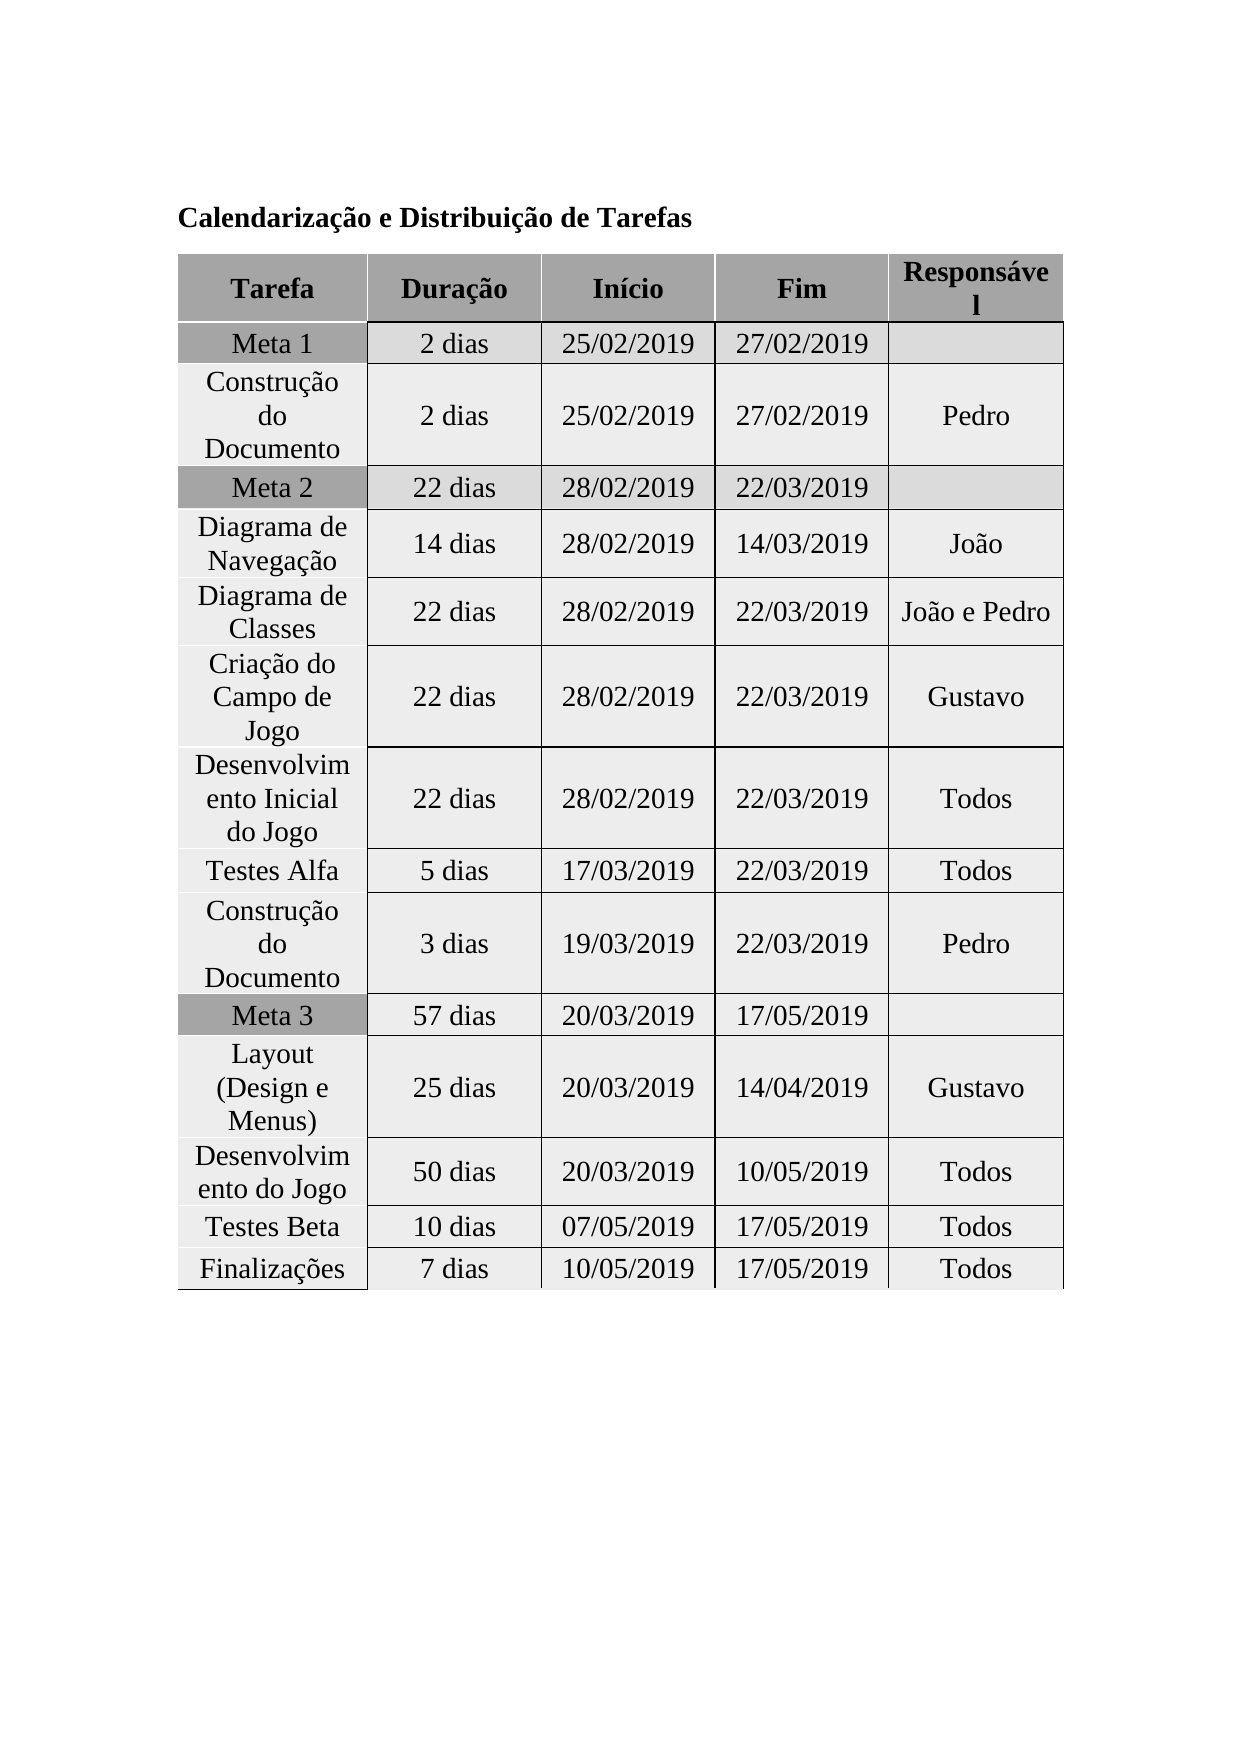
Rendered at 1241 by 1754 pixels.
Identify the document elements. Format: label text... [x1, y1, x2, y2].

table_cell 14/04/2019 [716, 1036, 888, 1137]
table_cell [889, 466, 1063, 508]
table_cell 20/03/2019 [542, 1138, 714, 1205]
table_cell Testes Beta [178, 1206, 367, 1247]
table_cell 22 dias [368, 646, 541, 746]
table_cell 20/03/2019 [542, 1036, 714, 1137]
table_cell 7 dias [368, 1248, 541, 1289]
table_cell Desenvolvimento do Jogo [178, 1138, 367, 1205]
table_header Fim [716, 254, 888, 321]
table_cell 2 dias [368, 364, 541, 465]
table_cell Todos [889, 1248, 1063, 1289]
table_cell 22/03/2019 [716, 849, 888, 892]
table_cell [889, 323, 1063, 363]
table_header Tarefa [178, 254, 367, 321]
text Calendarização e Distribuição de Tarefas [177, 200, 1063, 234]
table_cell Construção do Documento [178, 364, 367, 465]
table_cell Todos [889, 748, 1063, 848]
table_cell Diagrama de Classes [178, 578, 367, 645]
table_cell Criação do Campo de Jogo [178, 646, 367, 746]
table_cell 22/03/2019 [716, 748, 888, 848]
table_cell 22/03/2019 [716, 646, 888, 746]
table_cell Todos [889, 849, 1063, 892]
table_cell Construção do Documento [178, 893, 367, 993]
table_cell 17/05/2019 [716, 1206, 888, 1247]
table_cell Todos [889, 1206, 1063, 1247]
table_cell 19/03/2019 [542, 893, 714, 993]
table_cell 10/05/2019 [541, 1248, 715, 1289]
table_cell Gustavo [889, 646, 1063, 746]
table_cell 57 dias [368, 994, 541, 1035]
table_cell 14/03/2019 [716, 510, 888, 577]
table_cell 17/05/2019 [715, 1248, 889, 1289]
table_cell 28/02/2019 [542, 578, 714, 645]
table_cell 10 dias [368, 1206, 541, 1247]
table_cell 22/03/2019 [716, 466, 888, 508]
table_cell 20/03/2019 [542, 994, 714, 1035]
table_cell Meta 1 [178, 323, 367, 363]
table_cell 17/03/2019 [542, 849, 714, 892]
table_header Duração [368, 254, 541, 321]
table_cell Todos [889, 1138, 1063, 1205]
table_cell 25 dias [368, 1036, 541, 1137]
table_cell 22/03/2019 [716, 578, 888, 645]
table_cell 27/02/2019 [716, 323, 888, 363]
table_cell 2 dias [368, 323, 541, 363]
table_cell 25/02/2019 [542, 323, 714, 363]
table_cell 14 dias [368, 510, 541, 577]
table_cell Desenvolvimento Inicial do Jogo [178, 748, 367, 848]
table_cell 3 dias [368, 893, 541, 993]
table_cell João [889, 510, 1063, 577]
table_cell João e Pedro [889, 578, 1063, 645]
table_cell 22 dias [368, 578, 541, 645]
table_header Responsável [889, 254, 1063, 321]
table_cell [889, 994, 1063, 1035]
table_cell Gustavo [889, 1036, 1063, 1137]
table_cell 07/05/2019 [542, 1206, 714, 1247]
table_cell 28/02/2019 [542, 748, 714, 848]
table_cell Testes Alfa [178, 849, 367, 892]
table_header Início [542, 254, 714, 321]
table_cell 28/02/2019 [542, 510, 714, 577]
table_cell 25/02/2019 [542, 364, 714, 465]
table_cell 10/05/2019 [716, 1138, 888, 1205]
table_cell 50 dias [368, 1138, 541, 1205]
table_cell Layout (Design e Menus) [178, 1036, 367, 1137]
table_cell Meta 3 [178, 994, 367, 1035]
table_cell Diagrama de Navegação [178, 510, 367, 577]
table_cell 22 dias [368, 748, 541, 848]
table_cell Finalizações [178, 1248, 367, 1289]
table_cell 17/05/2019 [716, 994, 888, 1035]
table_cell 27/02/2019 [716, 364, 888, 465]
table_cell 5 dias [368, 849, 541, 892]
table_cell 28/02/2019 [542, 466, 714, 508]
table_cell 28/02/2019 [542, 646, 714, 746]
table_cell Meta 2 [178, 466, 367, 508]
table_cell Pedro [889, 364, 1063, 465]
table_cell 22 dias [368, 466, 541, 508]
table_cell Pedro [889, 893, 1063, 993]
table_cell 22/03/2019 [716, 893, 888, 993]
